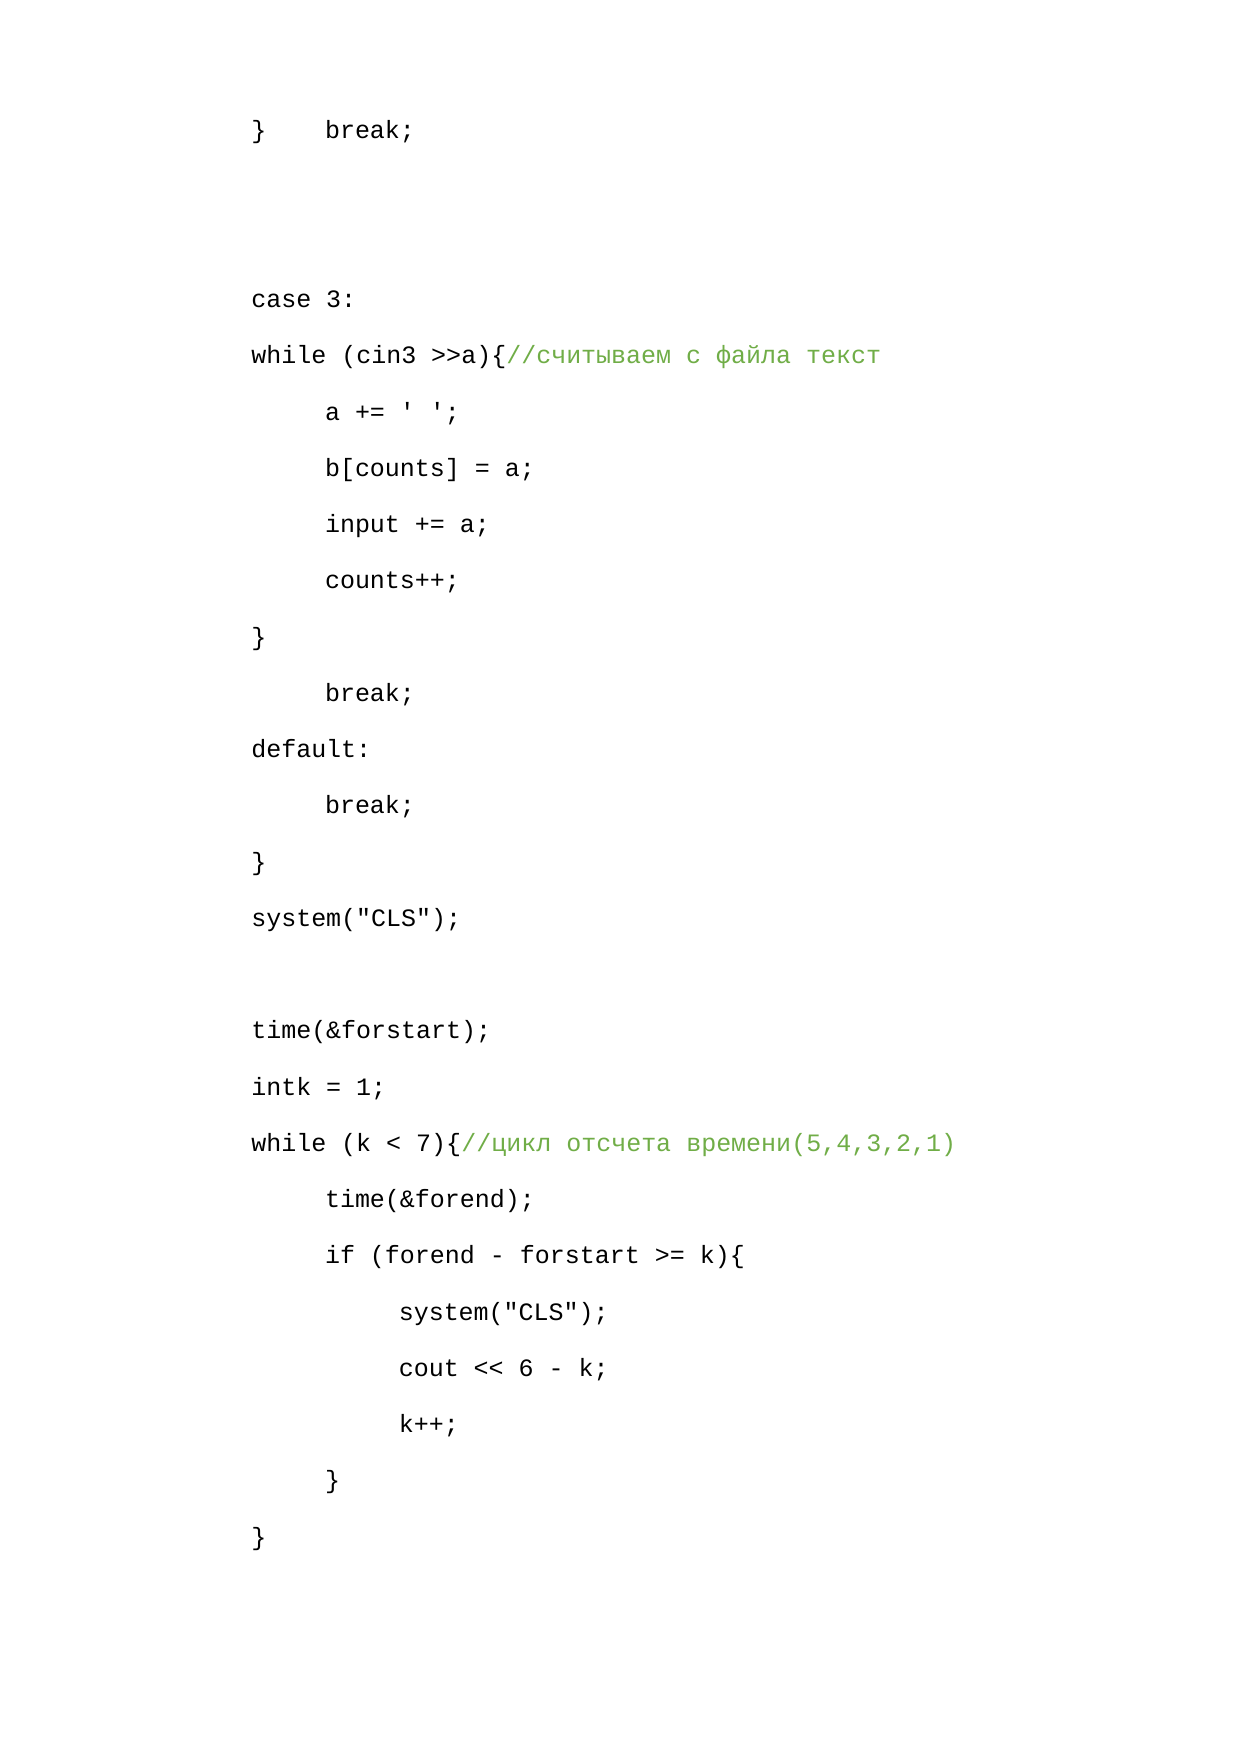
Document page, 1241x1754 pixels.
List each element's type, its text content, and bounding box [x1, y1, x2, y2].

text input += a; [177, 512, 1063, 540]
text time(&forstart); [177, 1018, 1063, 1046]
text } [177, 1468, 1063, 1496]
text system("CLS"); [177, 1299, 1063, 1327]
text while (cin3 >>a){//считываем с файла текст [177, 343, 1063, 371]
text time(&forend); [177, 1187, 1063, 1215]
text break; [177, 793, 1063, 821]
text case 3: [177, 287, 1063, 315]
text system("CLS"); [177, 905, 1063, 934]
text } break; [177, 118, 1063, 146]
text while (k < 7){//цикл отсчета времени(5,4,3,2,1) [177, 1130, 1063, 1159]
text } [177, 1524, 1063, 1552]
text if (forend - forstart >= k){ [177, 1243, 1063, 1271]
text k++; [177, 1412, 1063, 1440]
text b[counts] = a; [177, 455, 1063, 484]
text intk = 1; [177, 1074, 1063, 1102]
text default: [177, 737, 1063, 765]
text cout << 6 - k; [177, 1355, 1063, 1384]
text break; [177, 680, 1063, 709]
text a += ' '; [177, 399, 1063, 427]
text } [177, 624, 1063, 652]
text counts++; [177, 568, 1063, 596]
text } [177, 849, 1063, 877]
